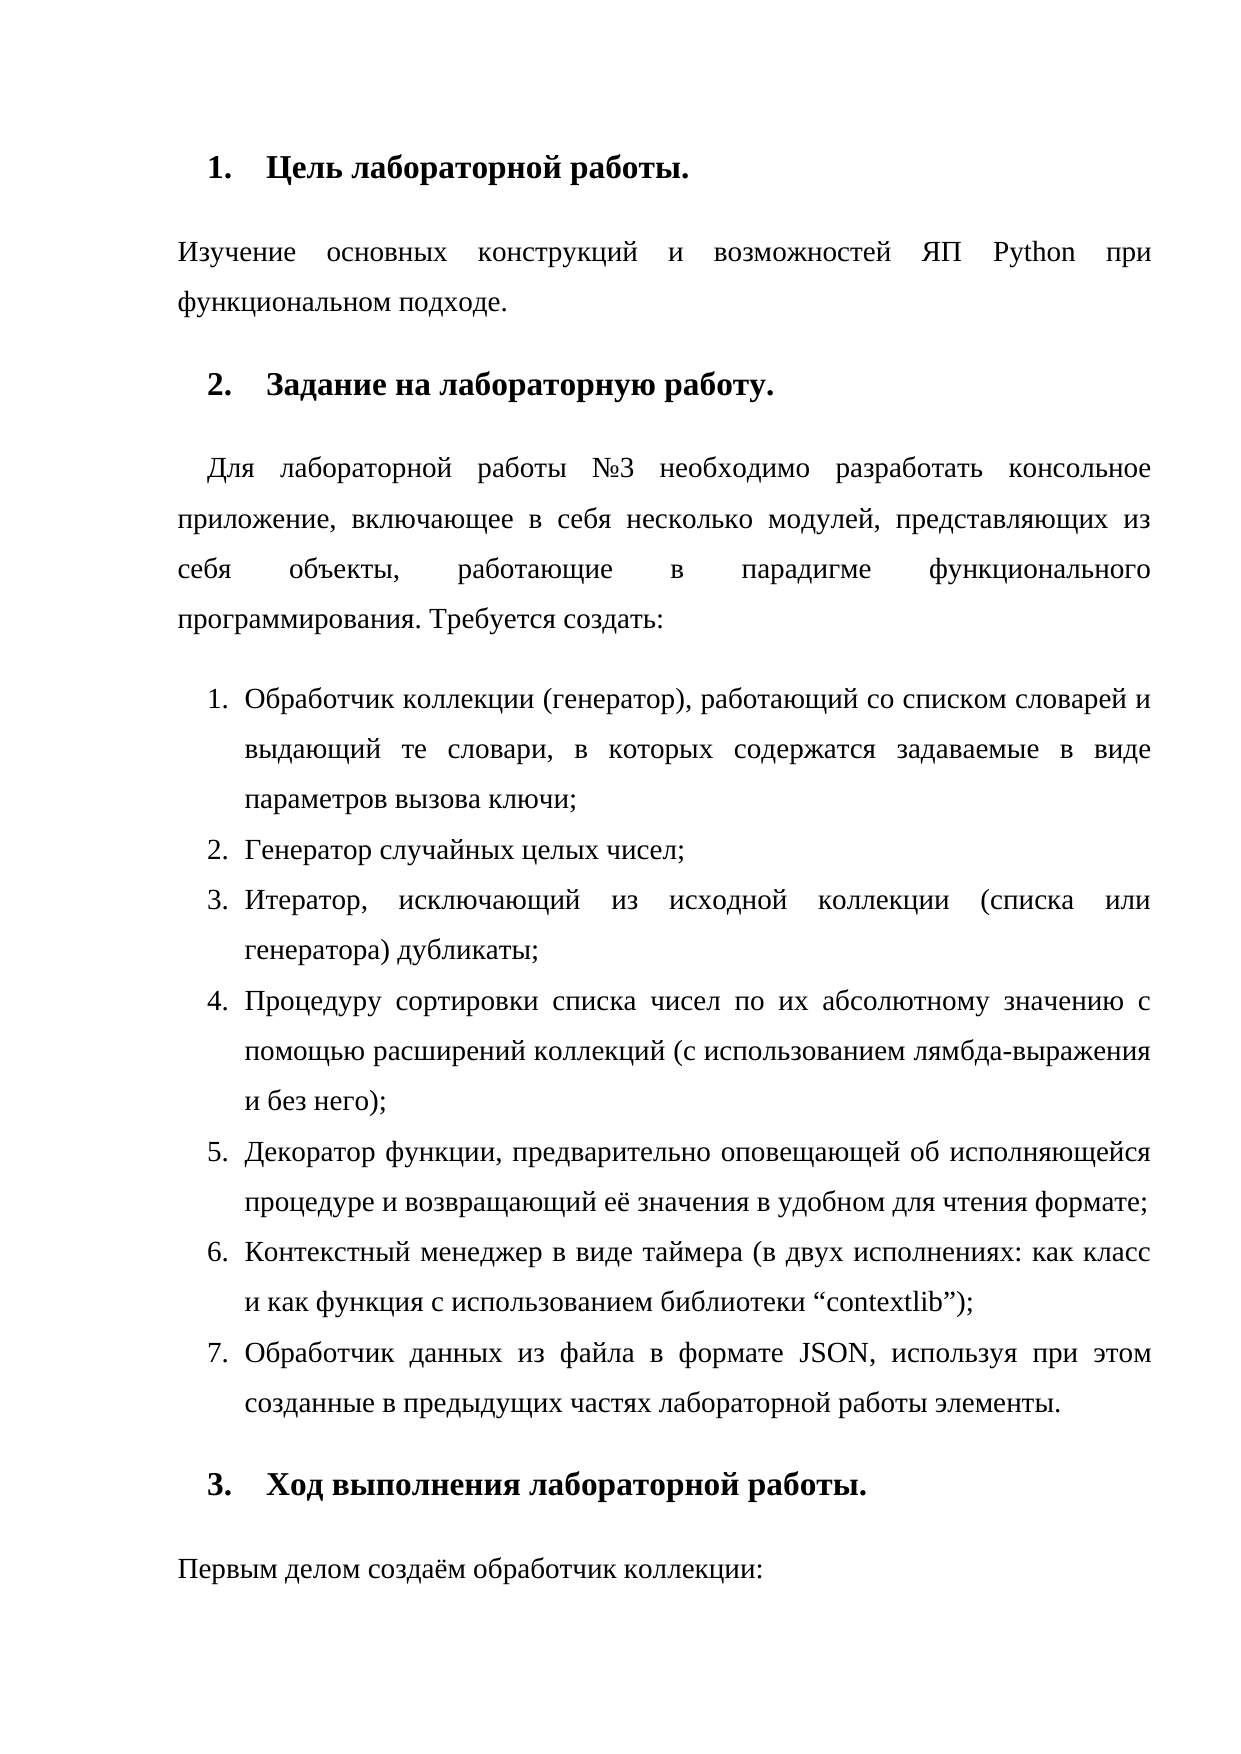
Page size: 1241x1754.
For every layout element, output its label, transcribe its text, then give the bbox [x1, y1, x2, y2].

text Изучение основных конструкций и возможностей ЯП Python при функциональном подходе. [177, 234, 1152, 318]
text Для лабораторной работы №3 необходимо разработать консольное приложение, включающее в себя несколько модулей, представляющих из себя объекты, работающие в парадигме функционального программирования. Требуется создать: [177, 450, 1152, 635]
list Обработчик данных из файла в формате JSON, используя при этом созданные в предыдущих частях лабораторной работы элементы. [207, 1335, 1152, 1419]
list Декоратор функции, предварительно оповещающей об исполняющейся процедуре и возвращающий её значения в удобном для чтения формате; [207, 1134, 1152, 1217]
list Обработчик коллекции (генератор), работающий со списком словарей и выдающий те словари, в которых содержатся задаваемые в виде параметров вызова ключи; [207, 681, 1152, 815]
subtitle Цель лабораторной работы. [207, 147, 1152, 186]
subtitle Ход выполнения лабораторной работы. [207, 1465, 1152, 1503]
text Первым делом создаём обработчик коллекции: [177, 1551, 1152, 1585]
list Контекстный менеджер в виде таймера (в двух исполнениях: как класс и как функция с использованием библиотеки “contextlib”); [207, 1234, 1152, 1318]
list Генератор случайных целых чисел; [207, 832, 1152, 865]
subtitle Задание на лабораторную работу. [207, 364, 1152, 402]
list Итератор, исключающий из исходной коллекции (списка или генератора) дубликаты; [207, 882, 1152, 966]
list Процедуру сортировки списка чисел по их абсолютному значению с помощью расширений коллекций (с использованием лямбда-выражения и без него); [207, 983, 1152, 1117]
